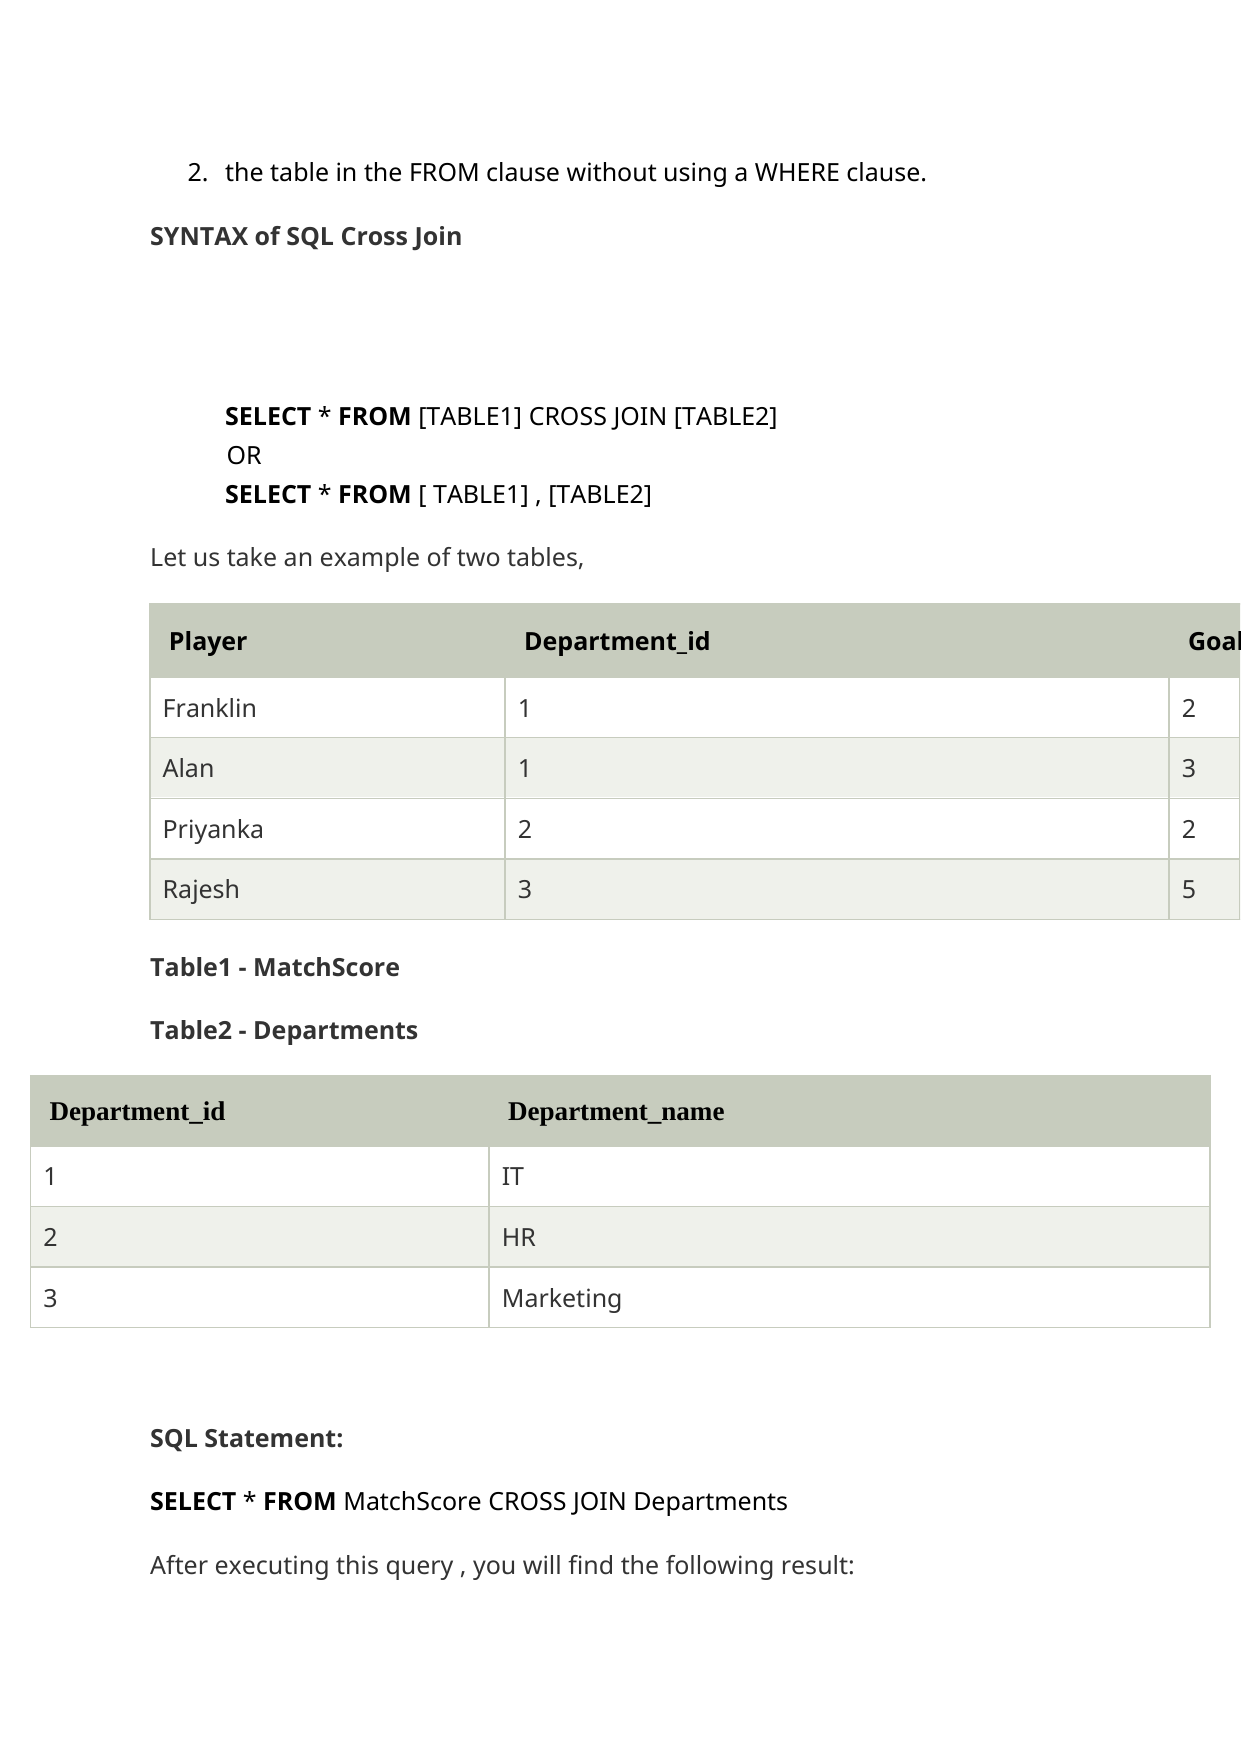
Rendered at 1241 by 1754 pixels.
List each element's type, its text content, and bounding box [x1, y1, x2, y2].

table_cell 1 [506, 738, 1168, 797]
text SELECT * FROM [TABLE1] CROSS JOIN [TABLE2] [225, 393, 1090, 433]
table_cell HR [490, 1207, 1209, 1266]
text SELECT * FROM [ TABLE1] , [TABLE2] [225, 472, 1090, 511]
table_cell 2 [1170, 799, 1239, 858]
table_cell Franklin [151, 678, 504, 737]
table_cell 1 [31, 1147, 488, 1206]
text SELECT * FROM MatchScore CROSS JOIN Departments [150, 1484, 1090, 1518]
table_cell 1 [506, 678, 1168, 737]
table_header Player [151, 605, 505, 676]
text Table1 - MatchScore [150, 949, 1090, 983]
text After executing this query , you will find the following result: [150, 1547, 1090, 1581]
table_cell 3 [31, 1268, 488, 1327]
table_cell Rajesh [151, 860, 504, 919]
table_header Department_id [505, 605, 1169, 676]
table_cell Marketing [490, 1268, 1209, 1327]
table_cell 2 [1170, 678, 1239, 737]
text SYNTAX of SQL Cross Join [150, 218, 1090, 252]
text SQL Statement: [150, 1421, 1090, 1455]
table_cell Alan [151, 738, 504, 797]
table_header Goals [1169, 605, 1239, 676]
list the table in the FROM clause without using a WHERE clause. [187, 150, 1090, 189]
table_cell 3 [506, 860, 1168, 919]
table_header Department_name [489, 1076, 1209, 1145]
table_cell IT [490, 1147, 1209, 1206]
text Let us take an example of two tables, [150, 540, 1090, 574]
table_cell 2 [506, 799, 1168, 858]
table_cell 2 [31, 1207, 488, 1266]
table_cell Priyanka [151, 799, 504, 858]
text OR [187, 433, 1090, 472]
table_cell 3 [1170, 738, 1239, 797]
table_cell 5 [1170, 860, 1239, 919]
table_header Department_id [31, 1076, 489, 1145]
text Table2 - Departments [150, 1013, 1090, 1047]
